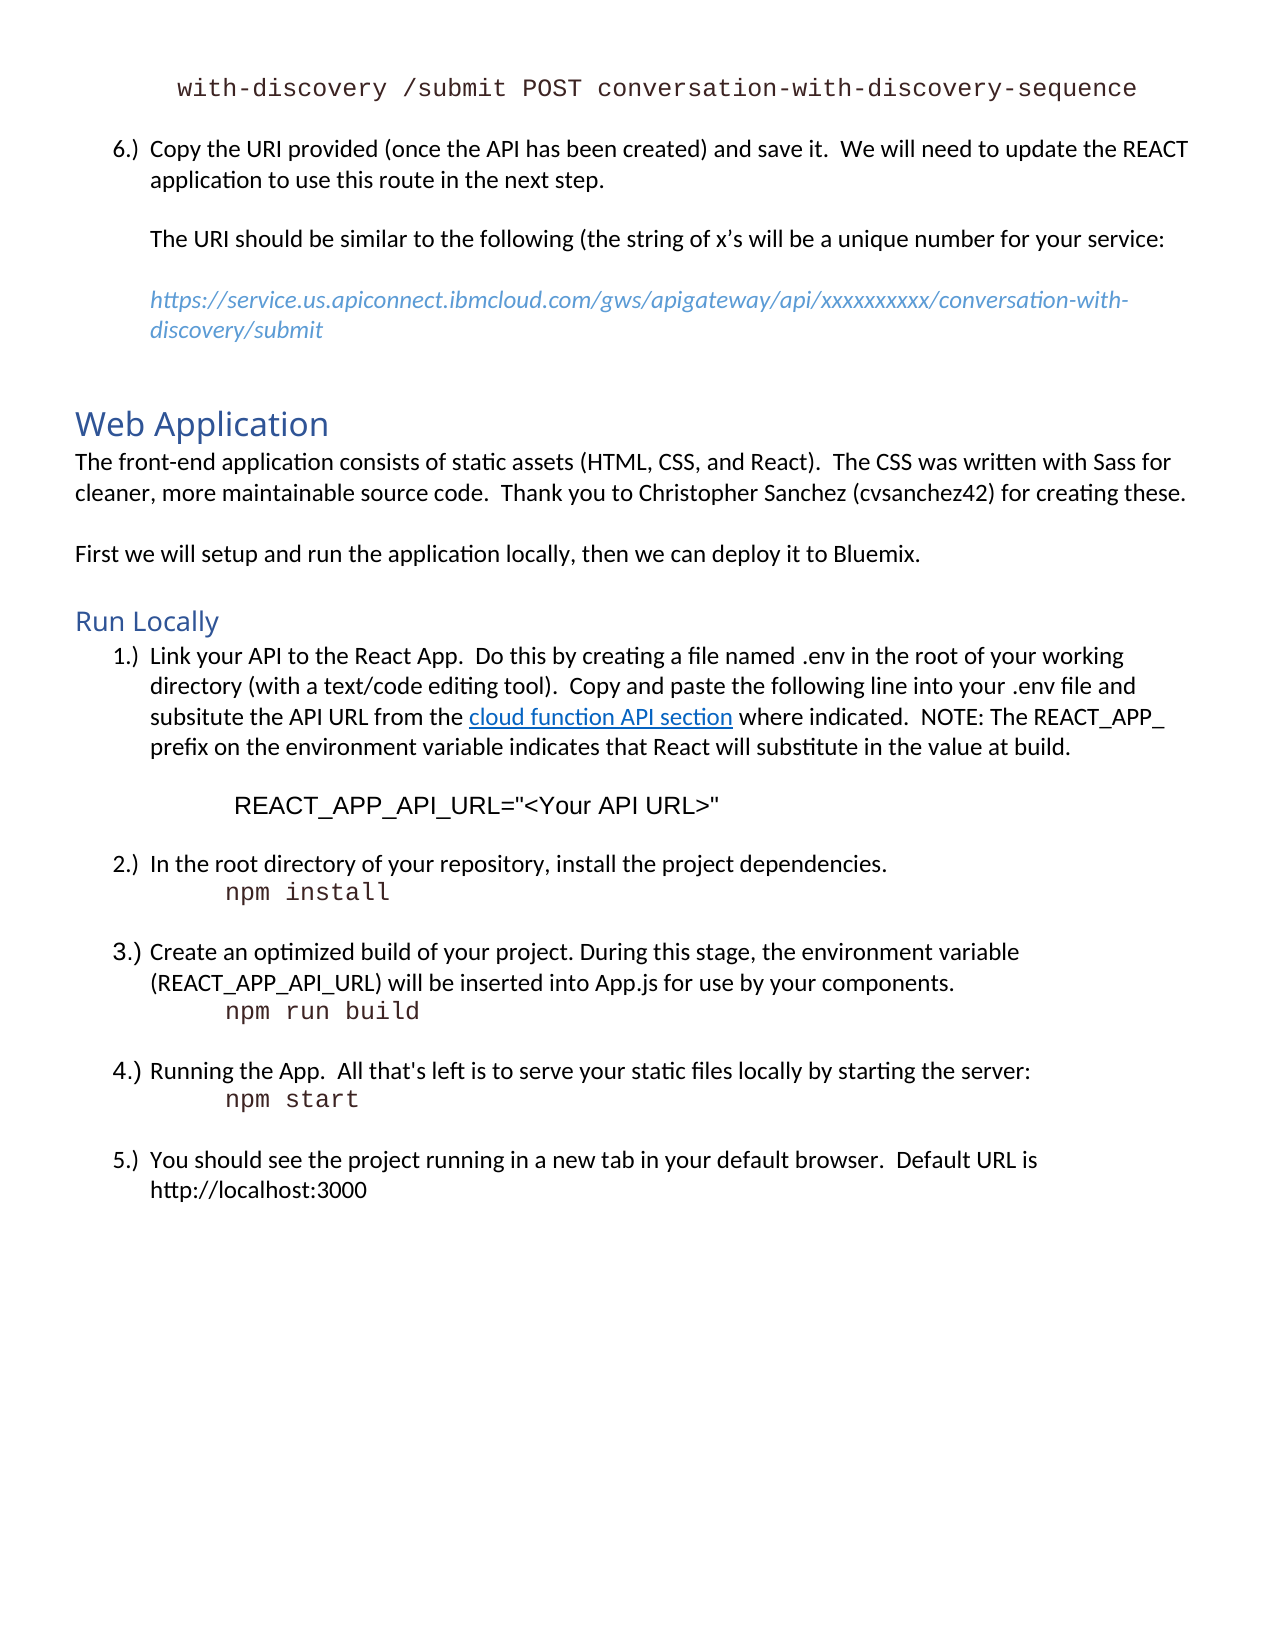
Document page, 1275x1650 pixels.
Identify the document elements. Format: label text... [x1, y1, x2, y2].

text First we will setup and run the application locally, then we can deploy it to Bluemix. [75, 538, 1200, 568]
list Create an optimized build of your project. During this stage, the environment variable (REACT_APP_API_URL) will be inserted into App.js for use by your components. [112, 937, 1200, 998]
subtitle Web Application [75, 401, 1200, 446]
list Link your API to the React App. Do this by creating a file named .env in the root of your working directory (with a text/code editing tool). Copy and paste the following line into your .env file and subsitute the API URL from the cloud function API section where indicated. NOTE: The REACT_APP_ prefix on the environment variable indicates that React will substitute in the value at build. [112, 640, 1200, 762]
text npm start [75, 1086, 1200, 1115]
list Running the App. All that's left is to serve your static files locally by starting the server: [112, 1056, 1200, 1086]
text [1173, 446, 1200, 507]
list Copy the URI provided (once the API has been created) and save it. We will need to update the REACT application to use this route in the next step. [112, 133, 1200, 194]
list In the root directory of your repository, install the project dependencies. [112, 848, 1200, 879]
text npm install [75, 879, 1200, 908]
list You should see the project running in a new tab in your default browser. Default URL is http://localhost:3000 [112, 1144, 1200, 1205]
text npm run build [75, 998, 1200, 1027]
text https://service.us.apiconnect.ibmcloud.com/gws/apigateway/api/xxxxxxxxxx/conversation-with-discovery/submit [150, 284, 1200, 345]
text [177, 75, 1200, 104]
text The URI should be similar to the following (the string of x’s will be a unique number for your service: [75, 223, 1200, 254]
list REACT_APP_API_URL="<Your API URL>" [177, 791, 1200, 819]
subtitle Run Locally [75, 603, 1200, 640]
